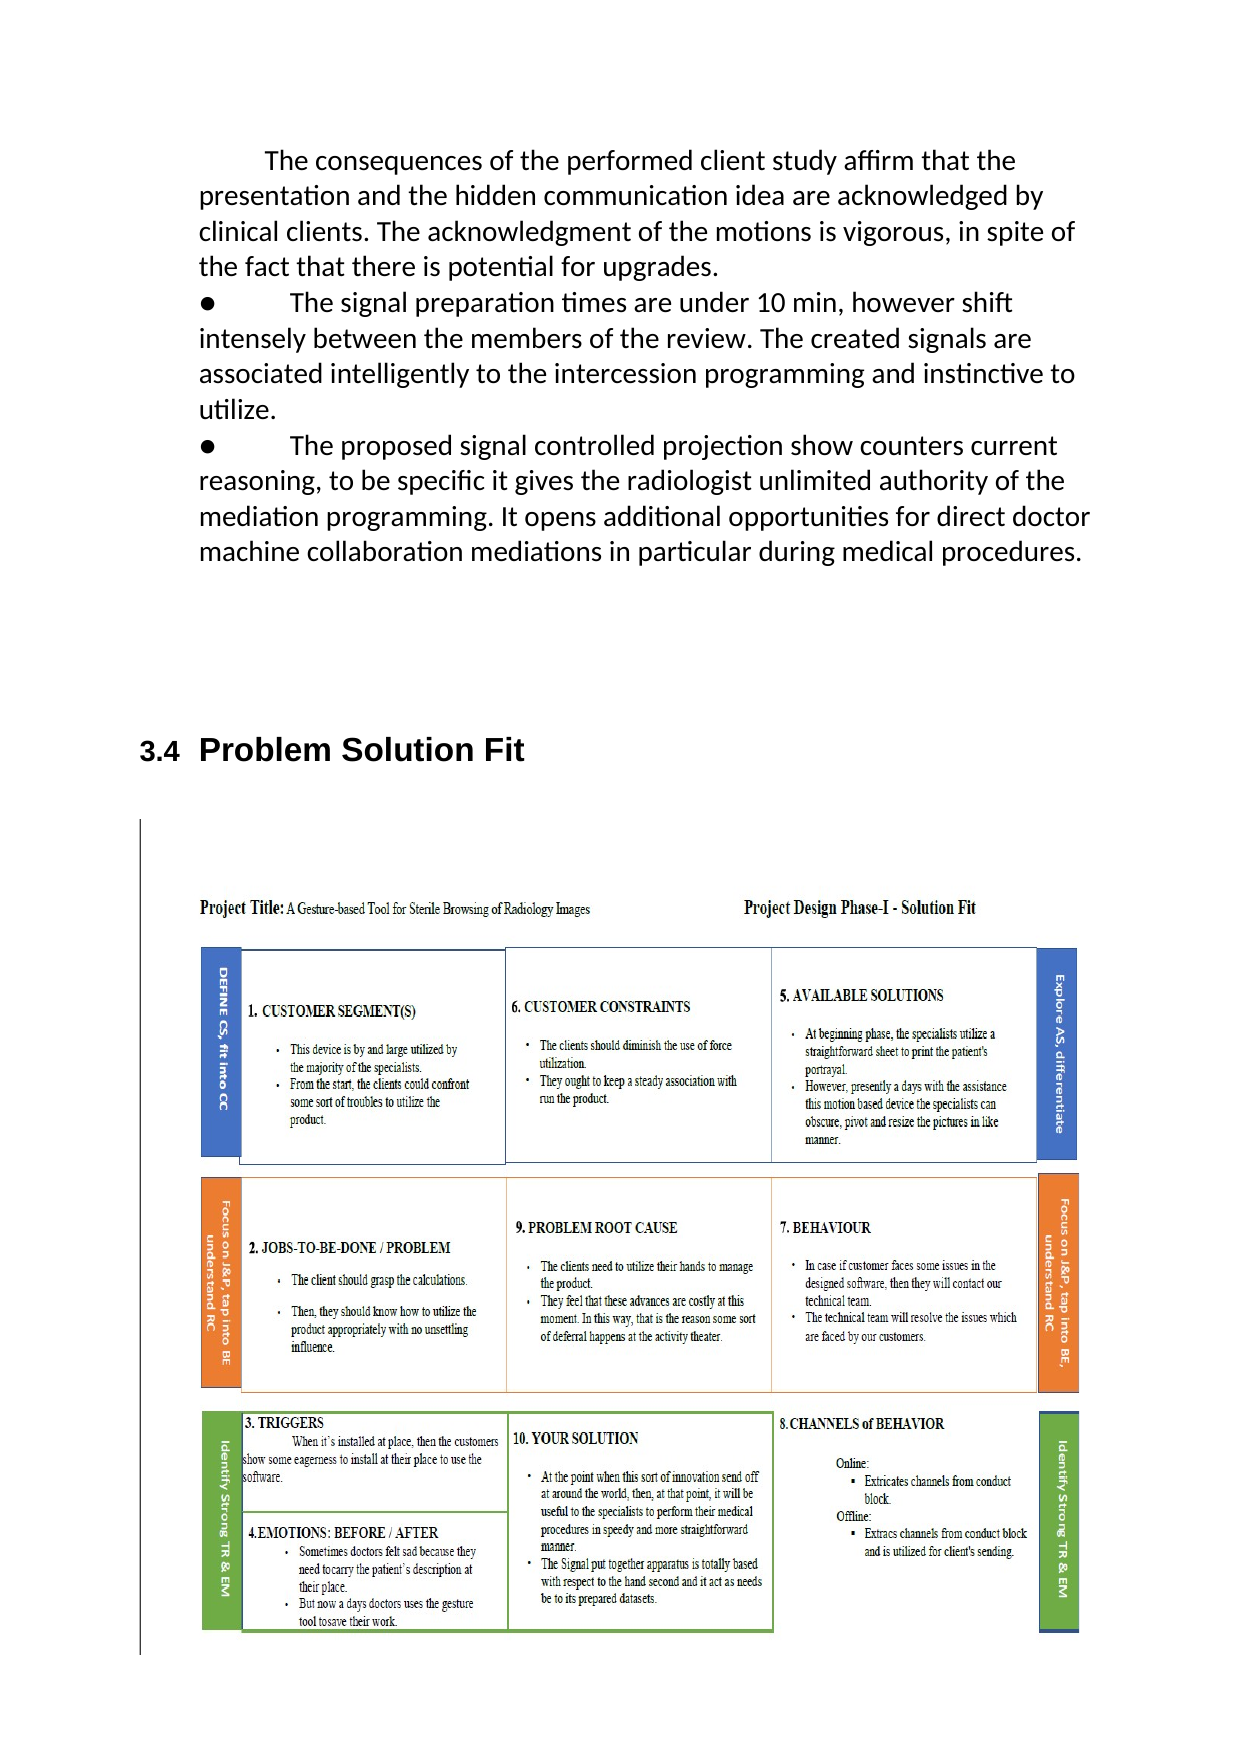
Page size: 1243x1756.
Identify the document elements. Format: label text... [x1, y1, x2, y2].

list The proposed signal controlled projection show counters current reasoning, to be specific it gives the radiologist unlimited authority of the mediation programming. It opens additional opportunities for direct doctor machine collaboration mediations in particular during medical procedures. [198, 427, 1093, 569]
subtitle Problem Solution Fit [139, 730, 1170, 768]
picture [139, 819, 1080, 1655]
list The signal preparation times are under 10 min, however shift intensely between the members of the review. The created signals are associated intelligently to the intercession programming and instinctive to utilize. [198, 284, 1078, 427]
text The consequences of the performed client study affirm that the presentation and the hidden communication idea are acknowledged by clinical clients. The acknowledgment of the motions is vigorous, in spite of the fact that there is potential for upgrades. [198, 142, 1078, 284]
